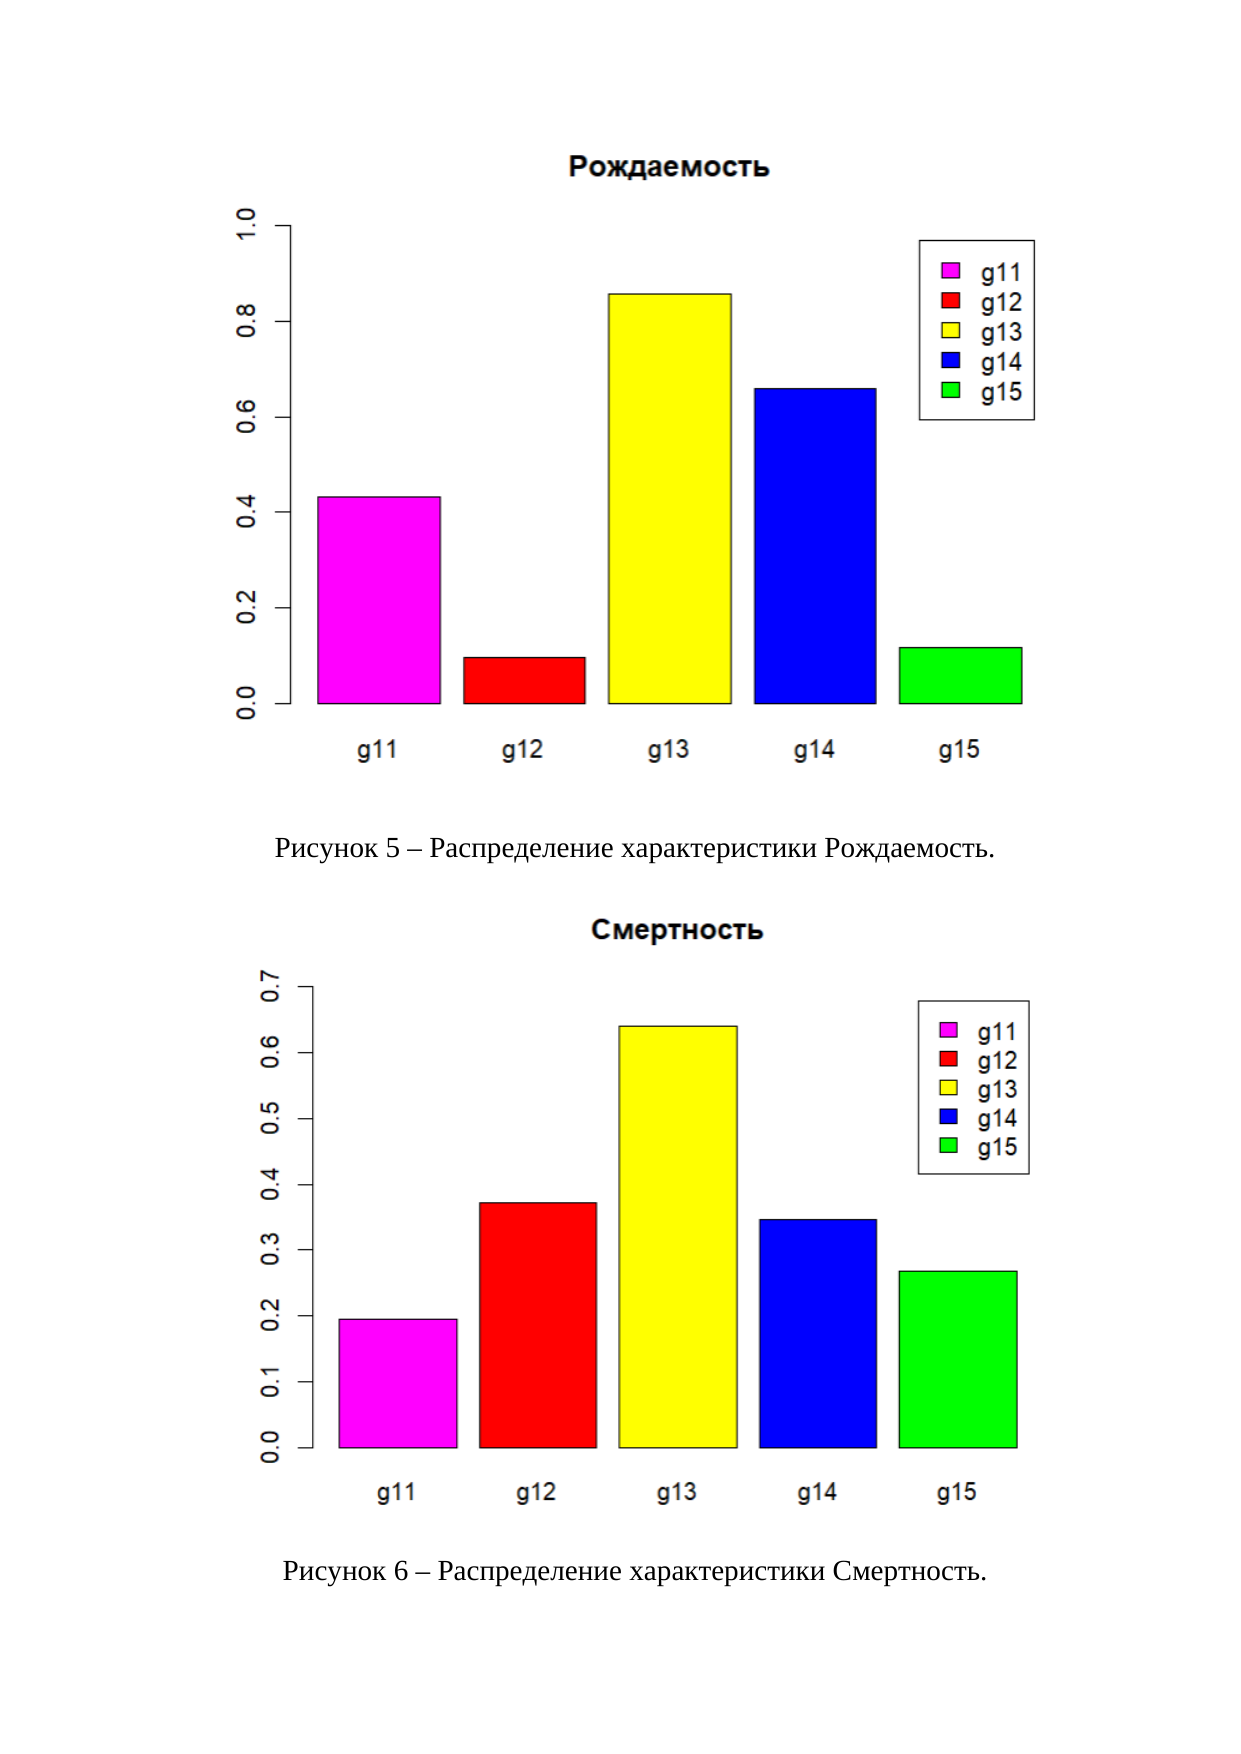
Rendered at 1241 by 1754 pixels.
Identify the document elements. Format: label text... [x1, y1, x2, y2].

list Рисунок 5 – Распределение характеристики Рождаемость. [118, 830, 1152, 863]
picture [221, 896, 1049, 1523]
picture [190, 118, 1080, 799]
list Рисунок 6 – Распределение характеристики Смертность. [118, 1553, 1152, 1587]
